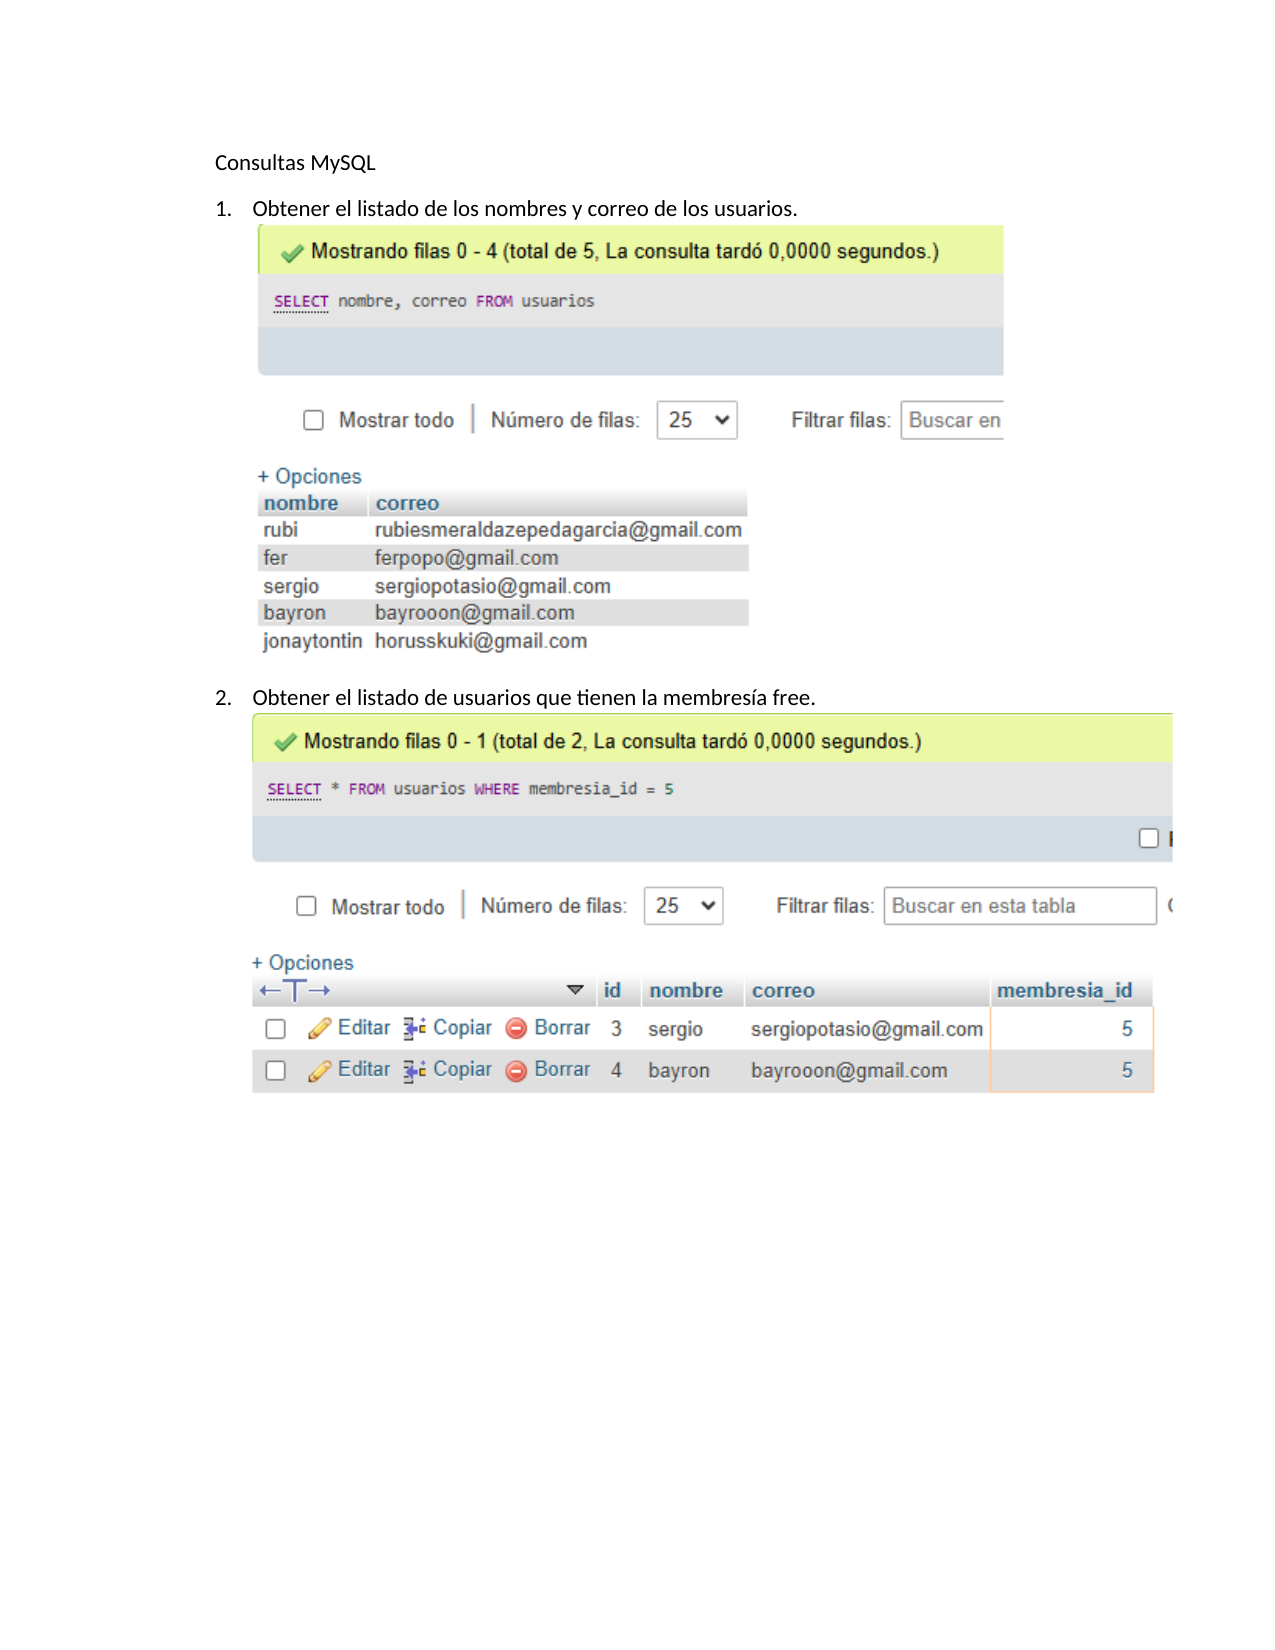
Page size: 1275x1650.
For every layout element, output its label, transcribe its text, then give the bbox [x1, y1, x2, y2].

text Consultas MySQL [215, 148, 1098, 176]
picture [252, 224, 1004, 681]
picture [252, 713, 1173, 1107]
